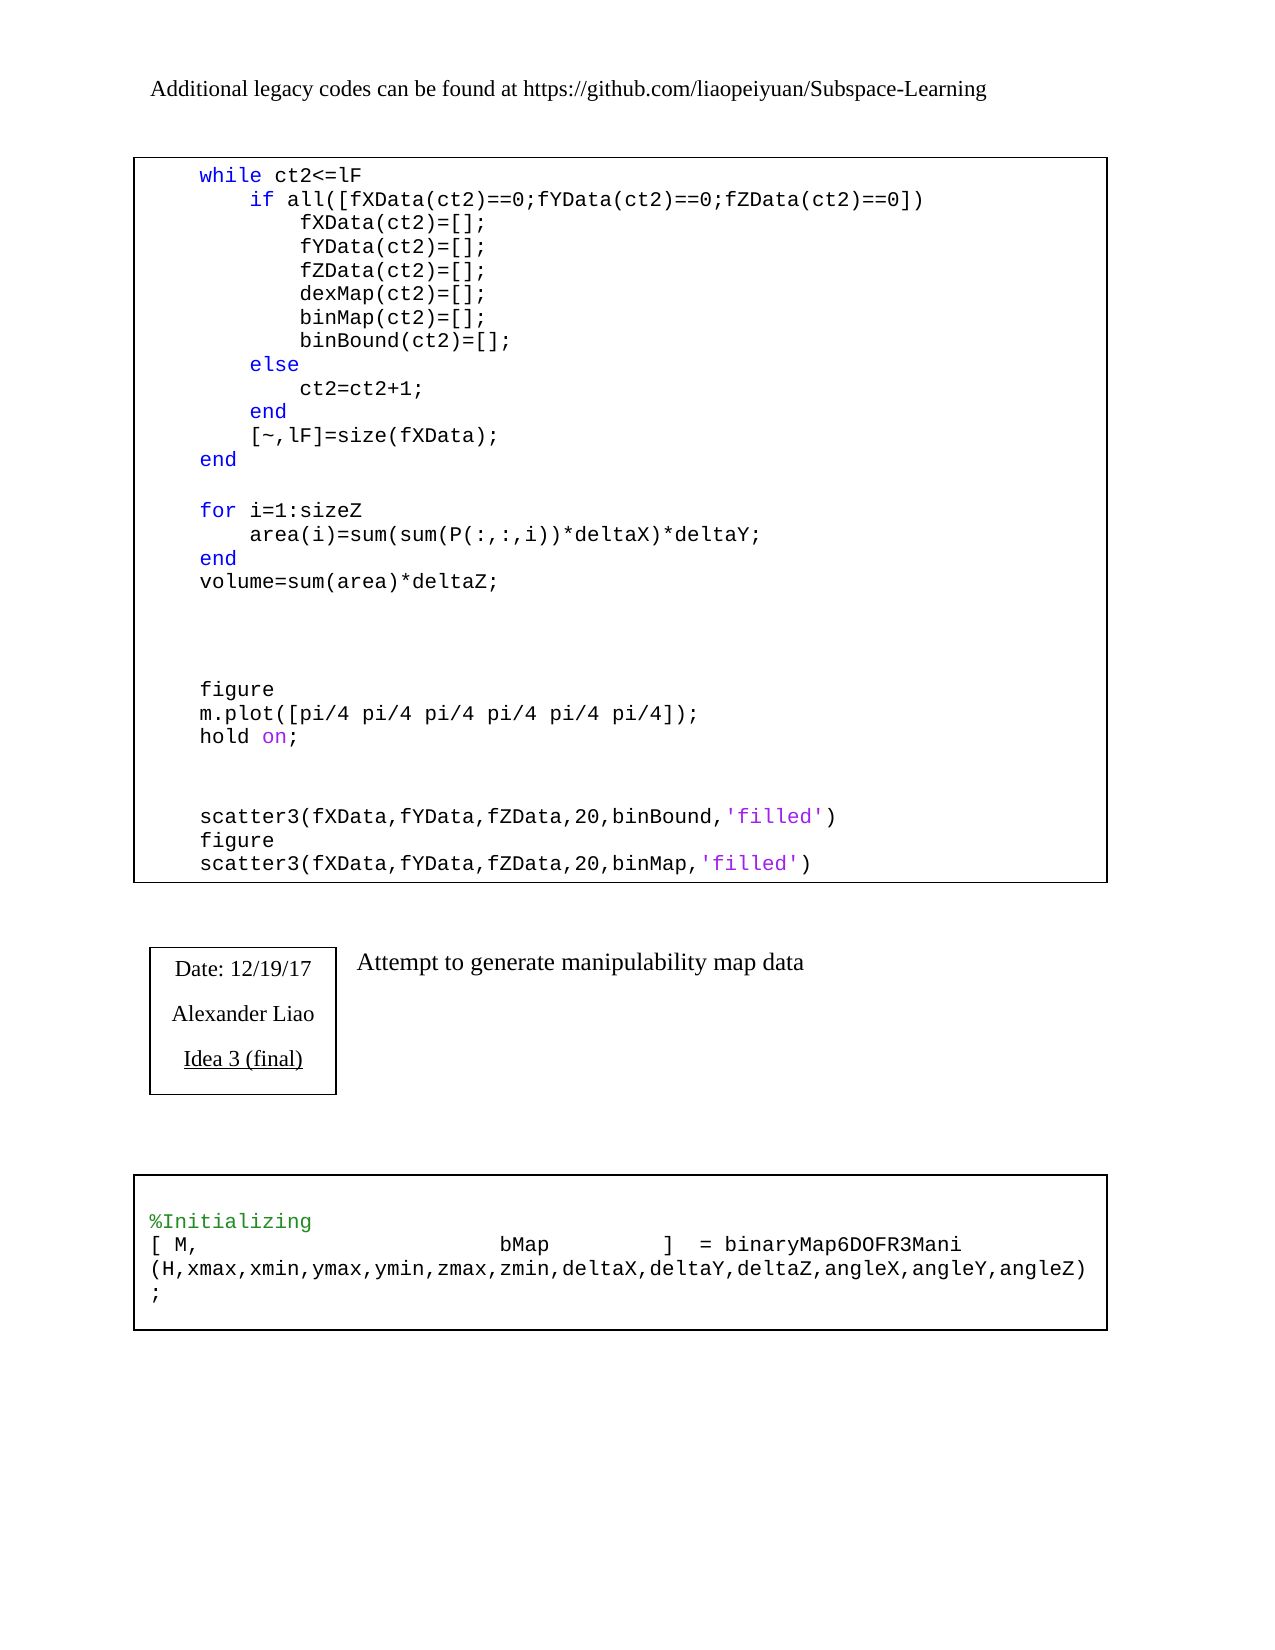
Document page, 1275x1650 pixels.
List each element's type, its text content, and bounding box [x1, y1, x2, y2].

text Attempt to generate manipulability map data [337, 947, 1125, 976]
